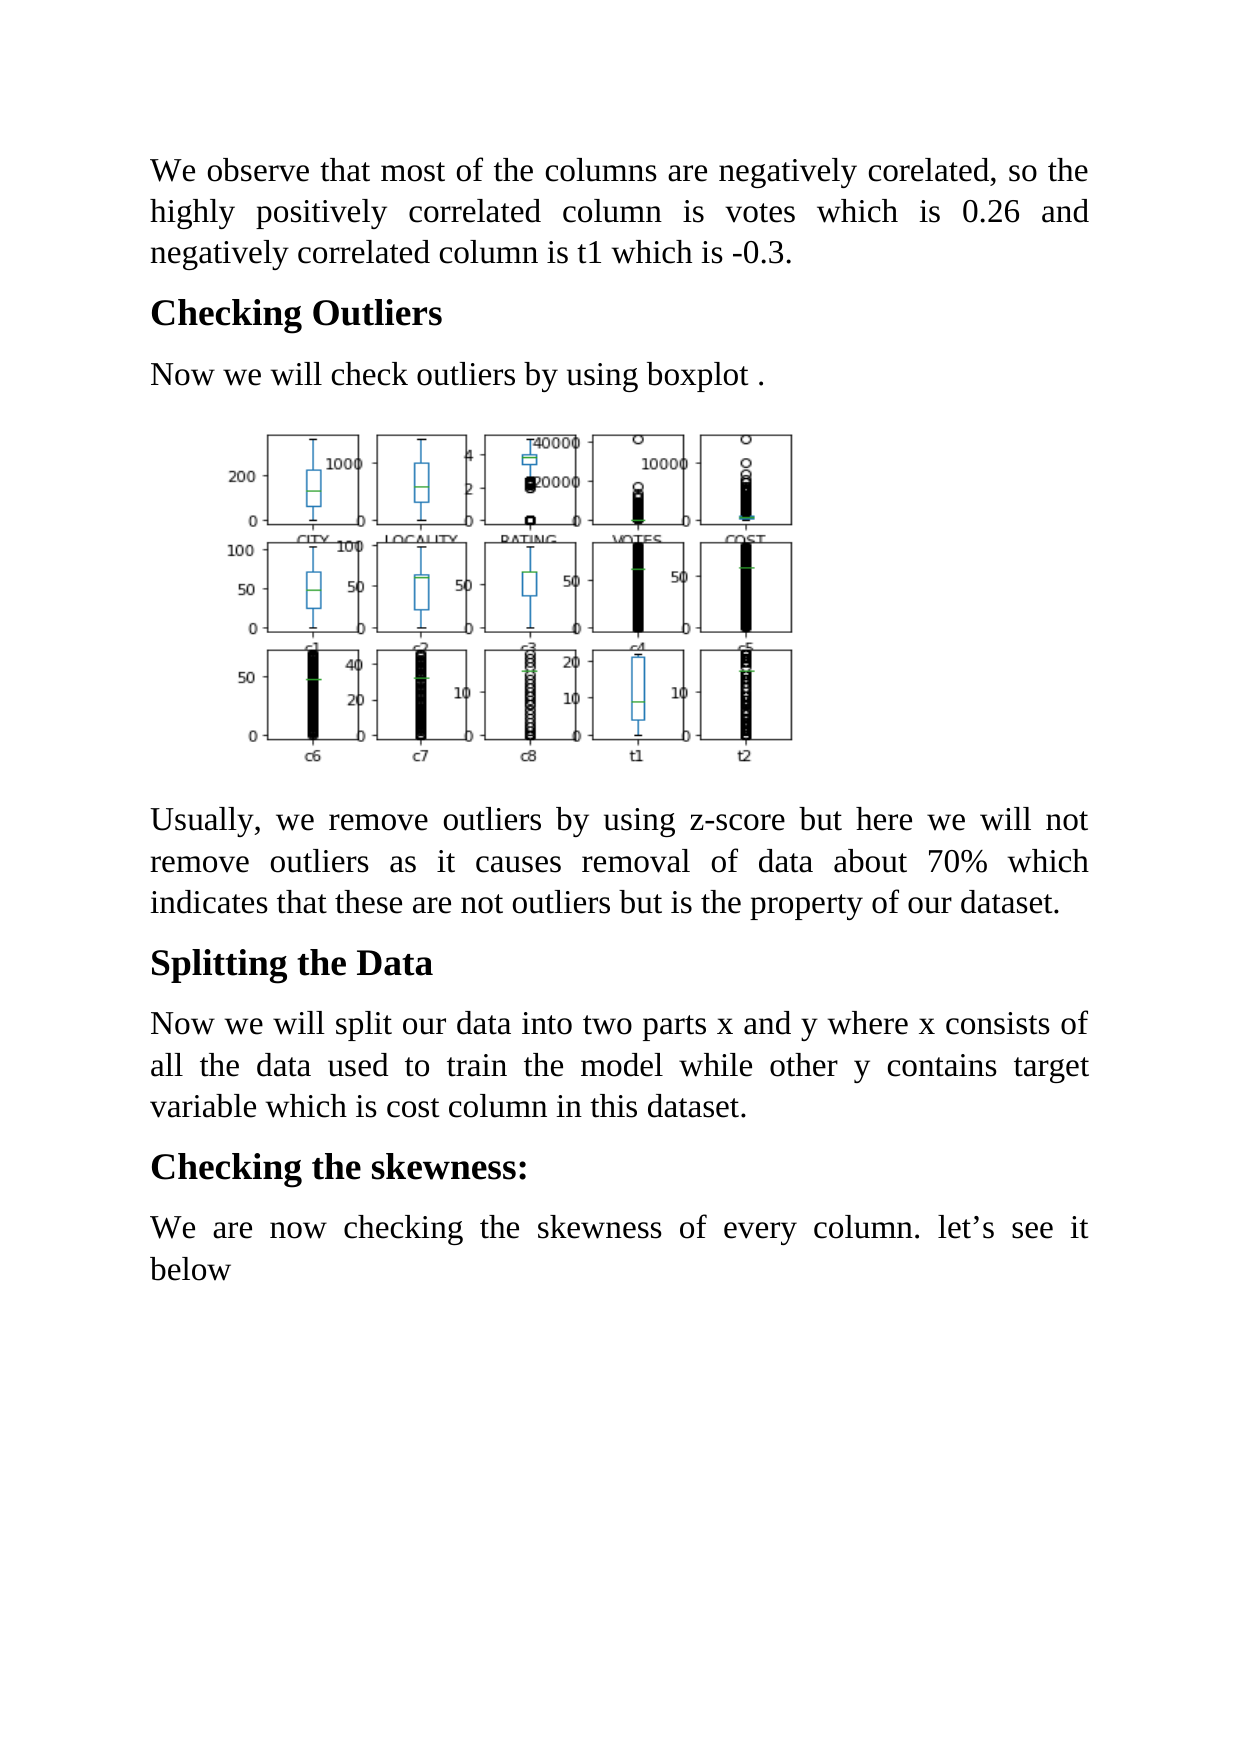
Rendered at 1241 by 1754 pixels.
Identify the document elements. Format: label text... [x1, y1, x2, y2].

text Now we will split our data into two parts x and y where x consists of all the data used to train the model while other y contains target variable which is cost column in this dataset. [150, 1003, 1090, 1124]
picture [150, 412, 880, 781]
text We observe that most of the columns are negatively corelated, so the highly positively correlated column is votes which is 0.26 and negatively correlated column is t1 which is -0.3. [150, 150, 1090, 271]
text Splitting the Data [150, 940, 1090, 983]
text Checking the skewness: [150, 1144, 1090, 1187]
text Checking Outliers [150, 291, 1090, 334]
text Now we will check outliers by using boxplot . [150, 354, 1090, 392]
text Usually, we remove outliers by using z-score but here we will not remove outliers as it causes removal of data about 70% which indicates that these are not outliers but is the property of our dataset. [150, 799, 1090, 921]
text We are now checking the skewness of every column. let’s see it below [150, 1207, 1090, 1287]
